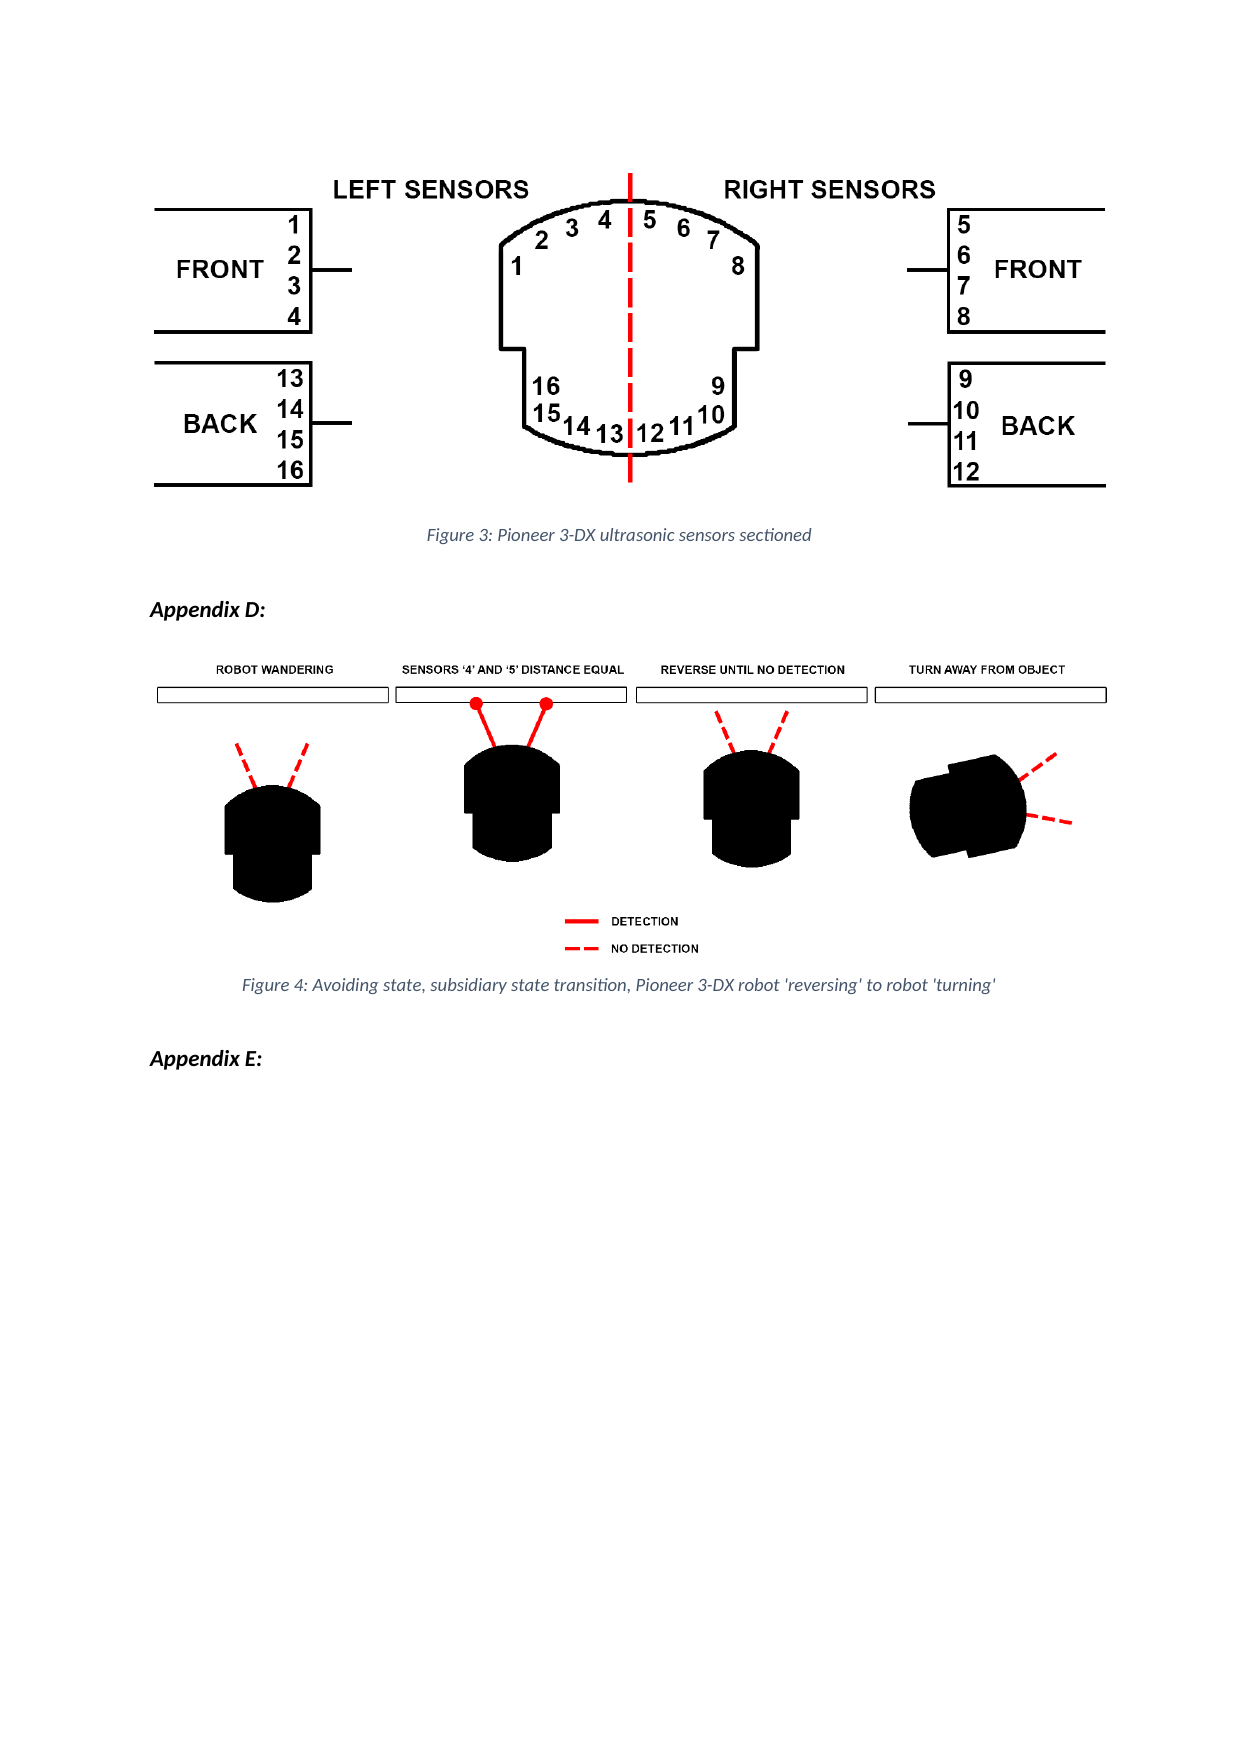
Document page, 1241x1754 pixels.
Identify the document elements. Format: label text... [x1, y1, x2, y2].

picture [150, 651, 1113, 973]
text Figure 4: Avoiding state, subsidiary state transition, Pioneer 3-DX robot 'reversing' to robot 'turning' [150, 973, 1090, 996]
text Appendix D: [150, 595, 1090, 623]
text Appendix E: [150, 1044, 1090, 1072]
text Figure 3: Pioneer 3-DX ultrasonic sensors sectioned [150, 524, 1090, 547]
picture [150, 150, 1109, 505]
